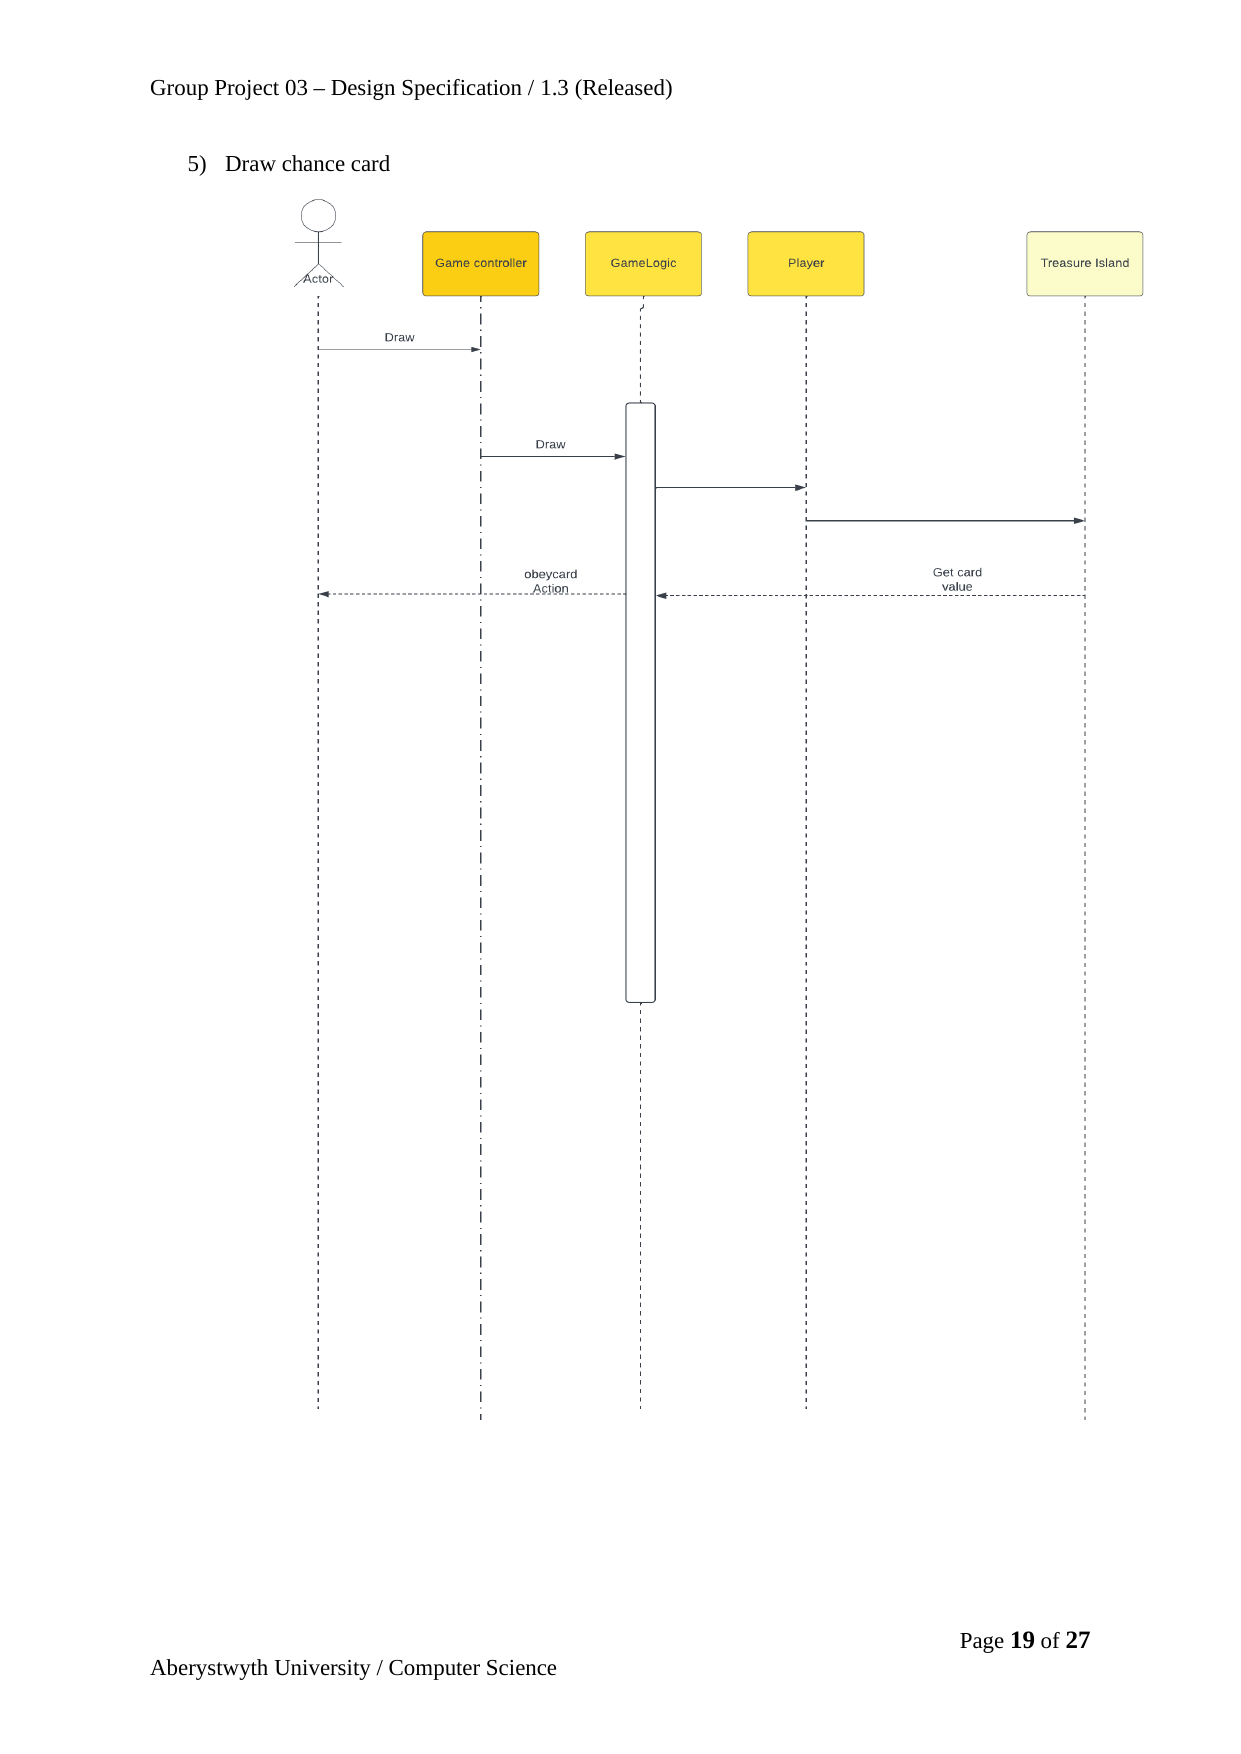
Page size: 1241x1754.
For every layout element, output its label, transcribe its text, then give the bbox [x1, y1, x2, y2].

list Draw chance card [187, 150, 1090, 176]
picture [225, 178, 1166, 1441]
